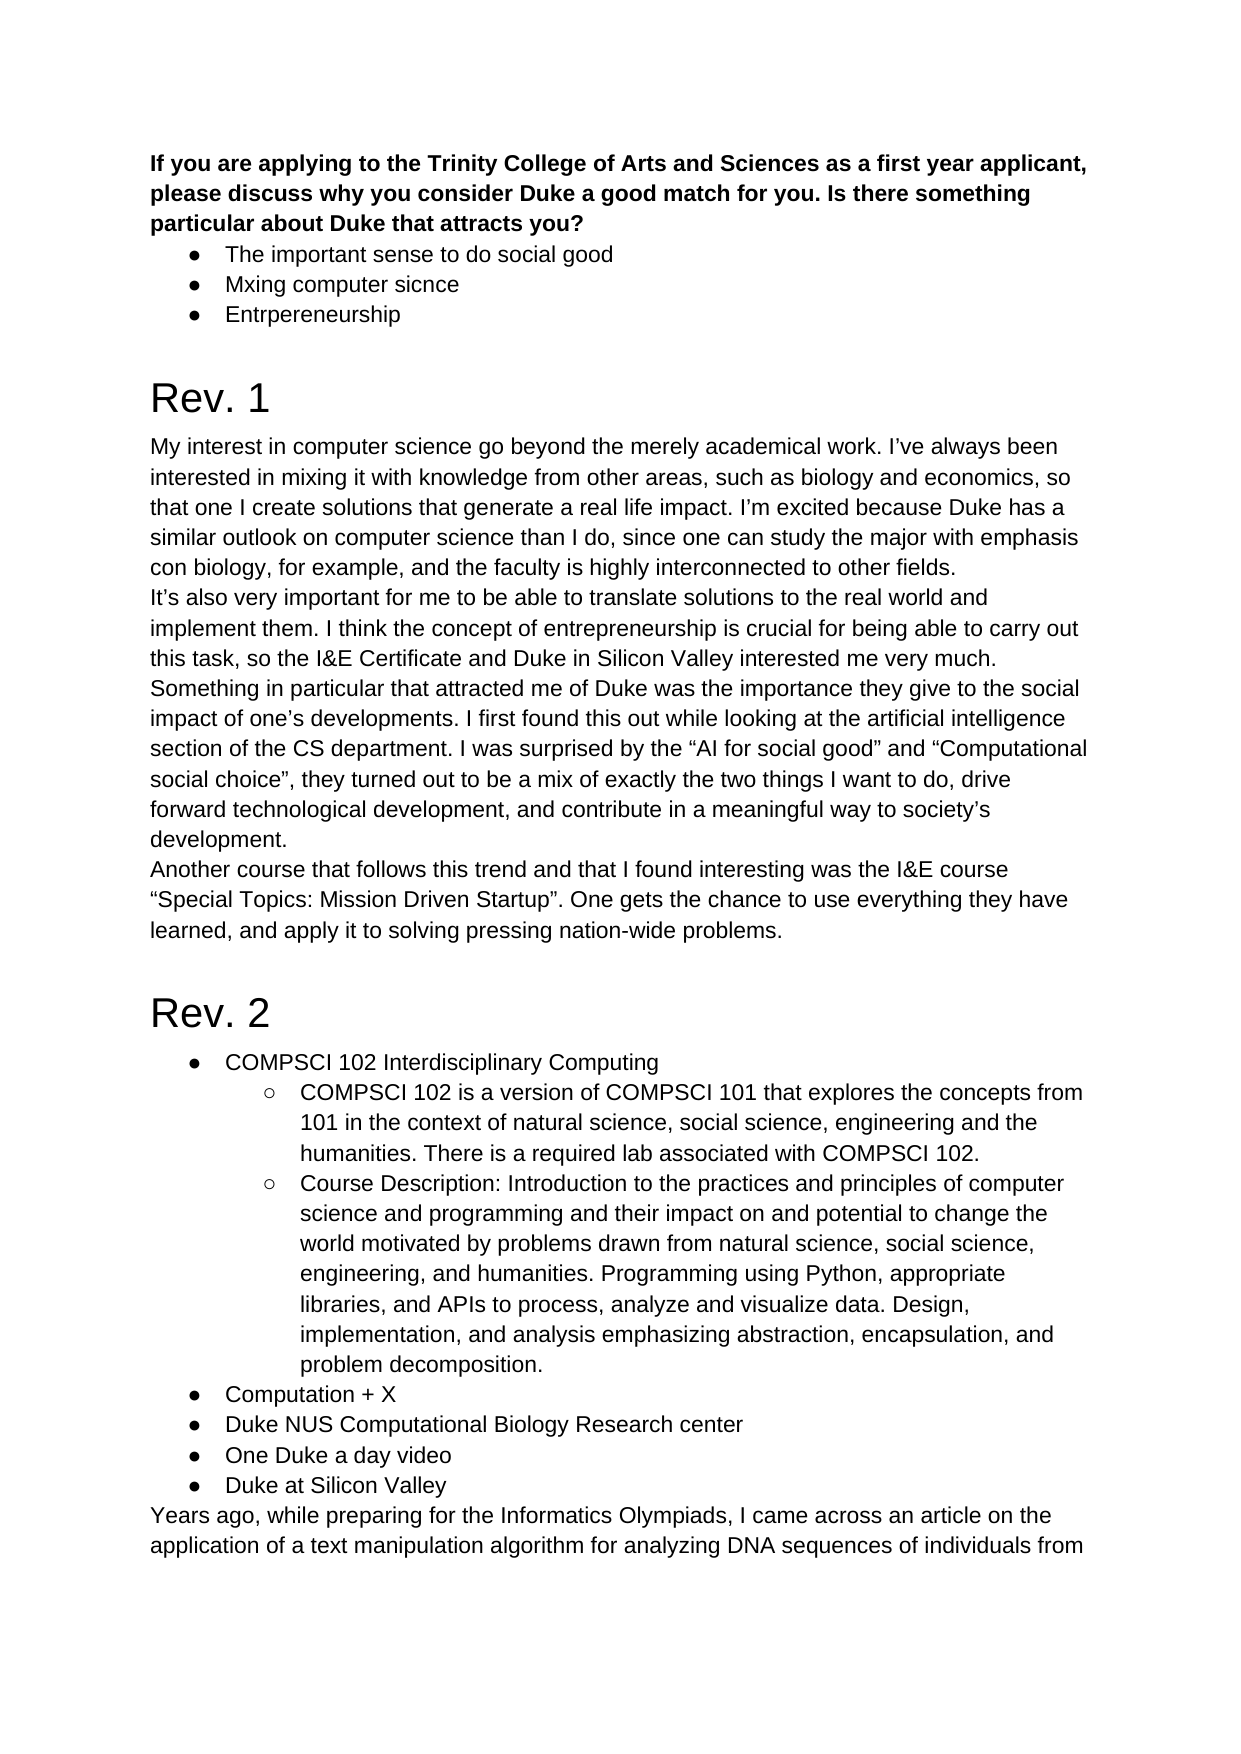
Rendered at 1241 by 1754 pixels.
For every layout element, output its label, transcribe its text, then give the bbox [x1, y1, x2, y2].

list Entrpereneurship [187, 301, 1090, 327]
text Another course that follows this trend and that I found interesting was the I&E course “Special Topics: Mission Driven Startup”. One gets the chance to use everything they have learned, and apply it to solving pressing nation-wide problems. [150, 856, 1090, 943]
text Something in particular that attracted me of Duke was the importance they give to the social impact of one’s developments. I first found this out while looking at the artificial intelligence section of the CS department. I was surprised by the “AI for social good” and “Computational social choice”, they turned out to be a mix of exactly the two things I want to do, drive forward technological development, and contribute in a meaningful way to society’s development. [150, 675, 1090, 852]
list Course Description: Introduction to the practices and principles of computer science and programming and their impact on and potential to change the world motivated by problems drawn from natural science, social science, engineering, and humanities. Programming using Python, appropriate libraries, and APIs to process, analyze and visualize data. Design, implementation, and analysis emphasizing abstraction, encapsulation, and problem decomposition. [262, 1170, 1090, 1377]
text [150, 1502, 1090, 1559]
list Computation + X [187, 1381, 1090, 1408]
list COMPSCI 102 is a version of COMPSCI 101 that explores the concepts from 101 in the context of natural science, social science, engineering and the humanities. There is a required lab associated with COMPSCI 102. [262, 1079, 1090, 1166]
list One Duke a day video [187, 1442, 1090, 1468]
list Duke NUS Computational Biology Research center [187, 1411, 1090, 1438]
text It’s also very important for me to be able to translate solutions to the real world and implement them. I think the concept of entrepreneurship is crucial for being able to carry out this task, so the I&E Certificate and Duke in Silicon Valley interested me very much. [150, 584, 1090, 671]
text My interest in computer science go beyond the merely academical work. I’ve always been interested in mixing it with knowledge from other areas, such as biology and economics, so that one I create solutions that generate a real life impact. I’m excited because Duke has a similar outlook on computer science than I do, since one can study the major with emphasis con biology, for example, and the faculty is highly interconnected to other fields. [150, 433, 1090, 581]
subtitle Rev. 1 [150, 373, 1090, 421]
list Mxing computer sicnce [187, 271, 1090, 297]
list Duke at Silicon Valley [187, 1472, 1090, 1498]
text If you are applying to the Trinity College of Arts and Sciences as a first year applicant, please discuss why you consider Duke a good match for you. Is there something particular about Duke that attracts you? [150, 150, 1090, 237]
subtitle Rev. 2 [150, 988, 1090, 1036]
list COMPSCI 102 Interdisciplinary Computing [187, 1049, 1090, 1075]
list The important sense to do social good [187, 241, 1090, 267]
